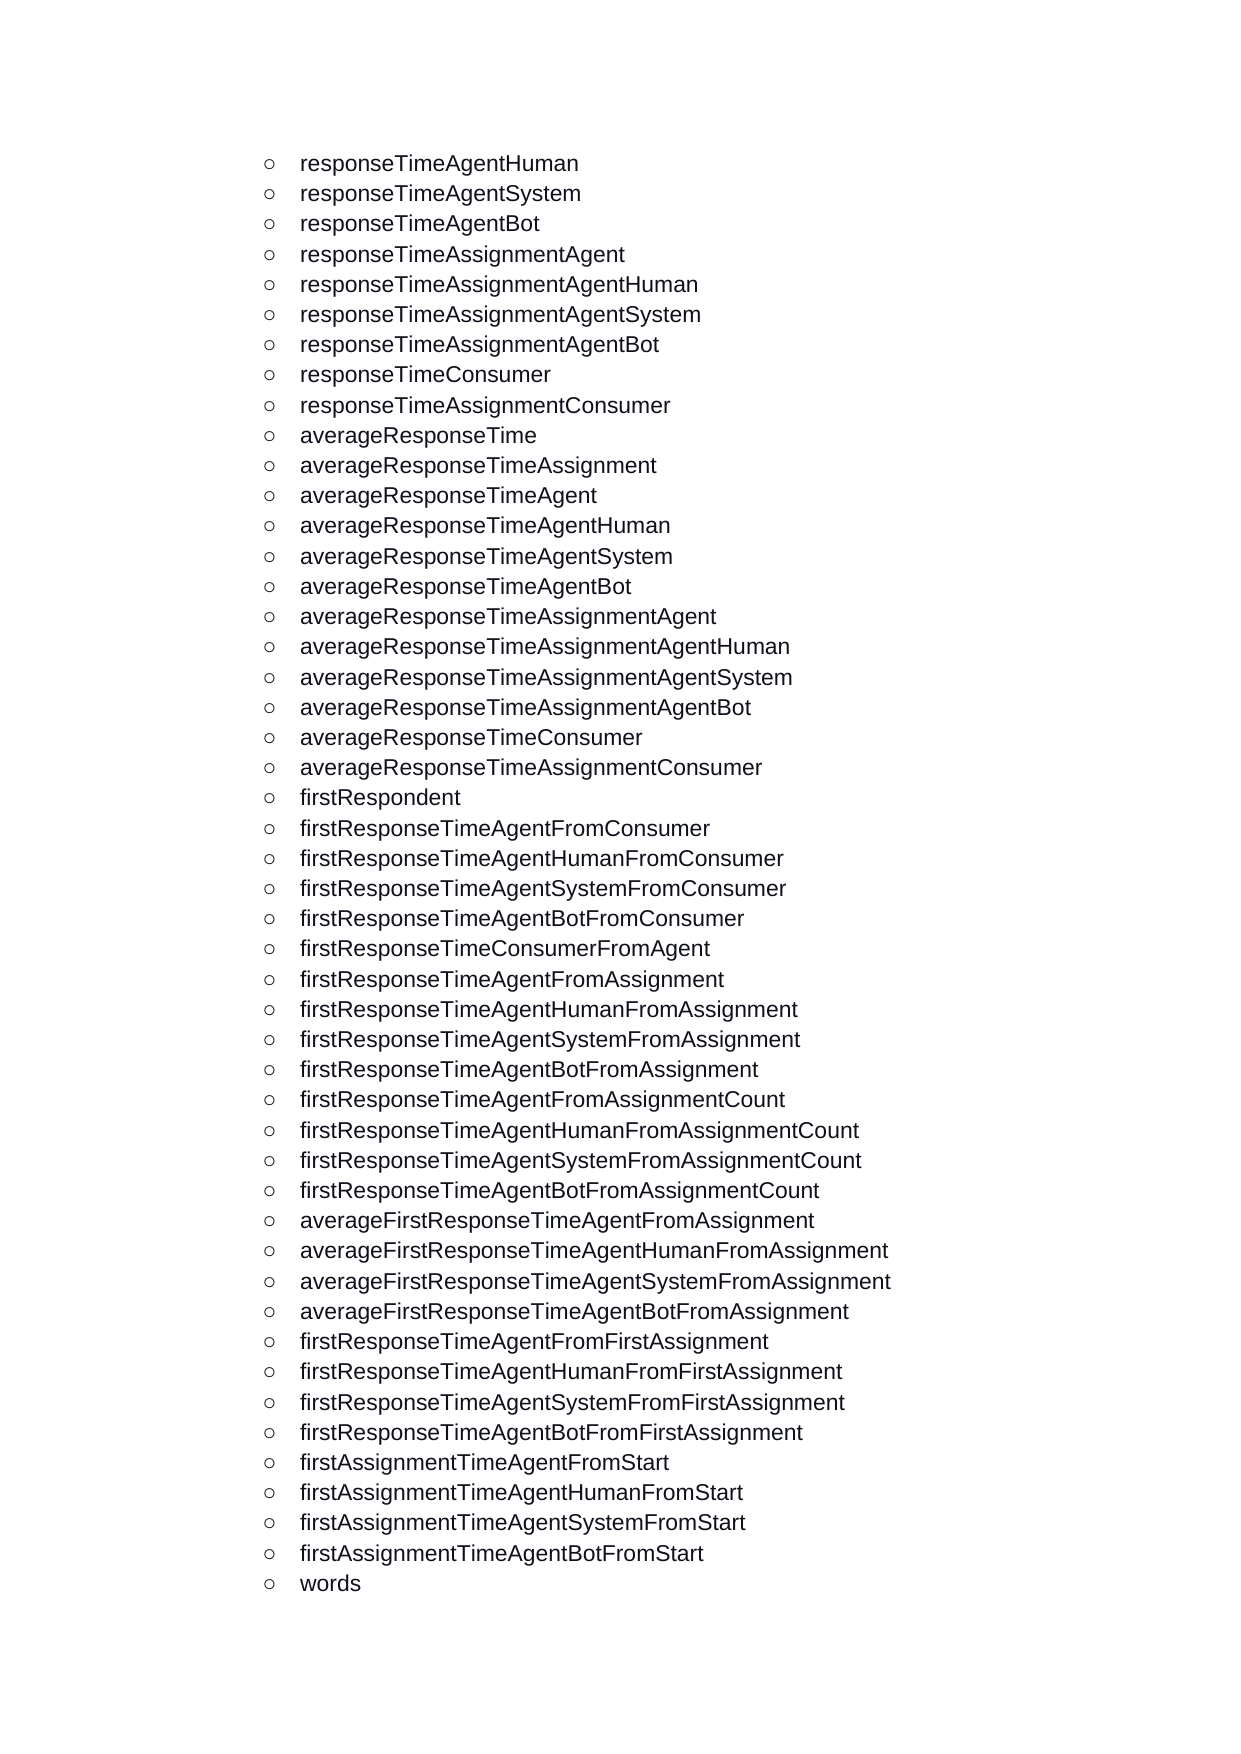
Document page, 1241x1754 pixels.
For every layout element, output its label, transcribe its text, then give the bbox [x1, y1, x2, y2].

list responseTimeAssignmentConsumer [262, 392, 1090, 418]
list averageFirstResponseTimeAgentSystemFromAssignment [262, 1268, 1090, 1294]
list averageResponseTimeAssignmentAgentSystem [262, 663, 1090, 690]
list responseTimeConsumer [262, 361, 1090, 388]
list firstResponseTimeAgentFromConsumer [262, 814, 1090, 841]
list firstResponseTimeAgentBotFromAssignmentCount [262, 1177, 1090, 1203]
list responseTimeAgentHuman [262, 150, 1090, 176]
list responseTimeAssignmentAgentHuman [262, 271, 1090, 297]
list firstResponseTimeAgentBotFromConsumer [262, 905, 1090, 932]
list firstResponseTimeAgentFromAssignmentCount [262, 1086, 1090, 1113]
list averageResponseTime [262, 422, 1090, 448]
list averageFirstResponseTimeAgentHumanFromAssignment [262, 1237, 1090, 1264]
list averageResponseTimeConsumer [262, 724, 1090, 750]
list firstResponseTimeAgentHumanFromAssignment [262, 996, 1090, 1022]
list firstResponseTimeAgentBotFromFirstAssignment [262, 1419, 1090, 1445]
list responseTimeAssignmentAgent [262, 241, 1090, 267]
list averageResponseTimeAgentSystem [262, 543, 1090, 569]
list firstResponseTimeAgentHumanFromConsumer [262, 845, 1090, 871]
list averageResponseTimeAssignment [262, 452, 1090, 478]
list firstAssignmentTimeAgentFromStart [262, 1449, 1090, 1475]
list responseTimeAssignmentAgentBot [262, 331, 1090, 358]
list words [262, 1570, 1090, 1596]
list averageResponseTimeAssignmentConsumer [262, 754, 1090, 781]
list firstResponseTimeAgentSystemFromFirstAssignment [262, 1388, 1090, 1415]
list firstResponseTimeAgentHumanFromFirstAssignment [262, 1358, 1090, 1385]
list averageResponseTimeAssignmentAgentBot [262, 694, 1090, 720]
list averageFirstResponseTimeAgentFromAssignment [262, 1207, 1090, 1234]
list firstAssignmentTimeAgentHumanFromStart [262, 1479, 1090, 1506]
list responseTimeAssignmentAgentSystem [262, 301, 1090, 327]
list firstResponseTimeConsumerFromAgent [262, 935, 1090, 962]
list firstResponseTimeAgentSystemFromAssignmentCount [262, 1147, 1090, 1173]
list averageFirstResponseTimeAgentBotFromAssignment [262, 1298, 1090, 1324]
list firstResponseTimeAgentFromFirstAssignment [262, 1328, 1090, 1354]
list firstResponseTimeAgentSystemFromAssignment [262, 1026, 1090, 1052]
list firstResponseTimeAgentSystemFromConsumer [262, 875, 1090, 901]
list firstRespondent [262, 784, 1090, 811]
list averageResponseTimeAssignmentAgent [262, 603, 1090, 629]
list averageResponseTimeAgent [262, 482, 1090, 509]
list firstResponseTimeAgentFromAssignment [262, 966, 1090, 992]
list responseTimeAgentSystem [262, 180, 1090, 207]
list averageResponseTimeAgentBot [262, 573, 1090, 599]
list firstAssignmentTimeAgentBotFromStart [262, 1539, 1090, 1566]
list averageResponseTimeAssignmentAgentHuman [262, 633, 1090, 660]
list responseTimeAgentBot [262, 210, 1090, 237]
list firstResponseTimeAgentBotFromAssignment [262, 1056, 1090, 1083]
list firstResponseTimeAgentHumanFromAssignmentCount [262, 1117, 1090, 1143]
list averageResponseTimeAgentHuman [262, 512, 1090, 539]
list firstAssignmentTimeAgentSystemFromStart [262, 1509, 1090, 1536]
